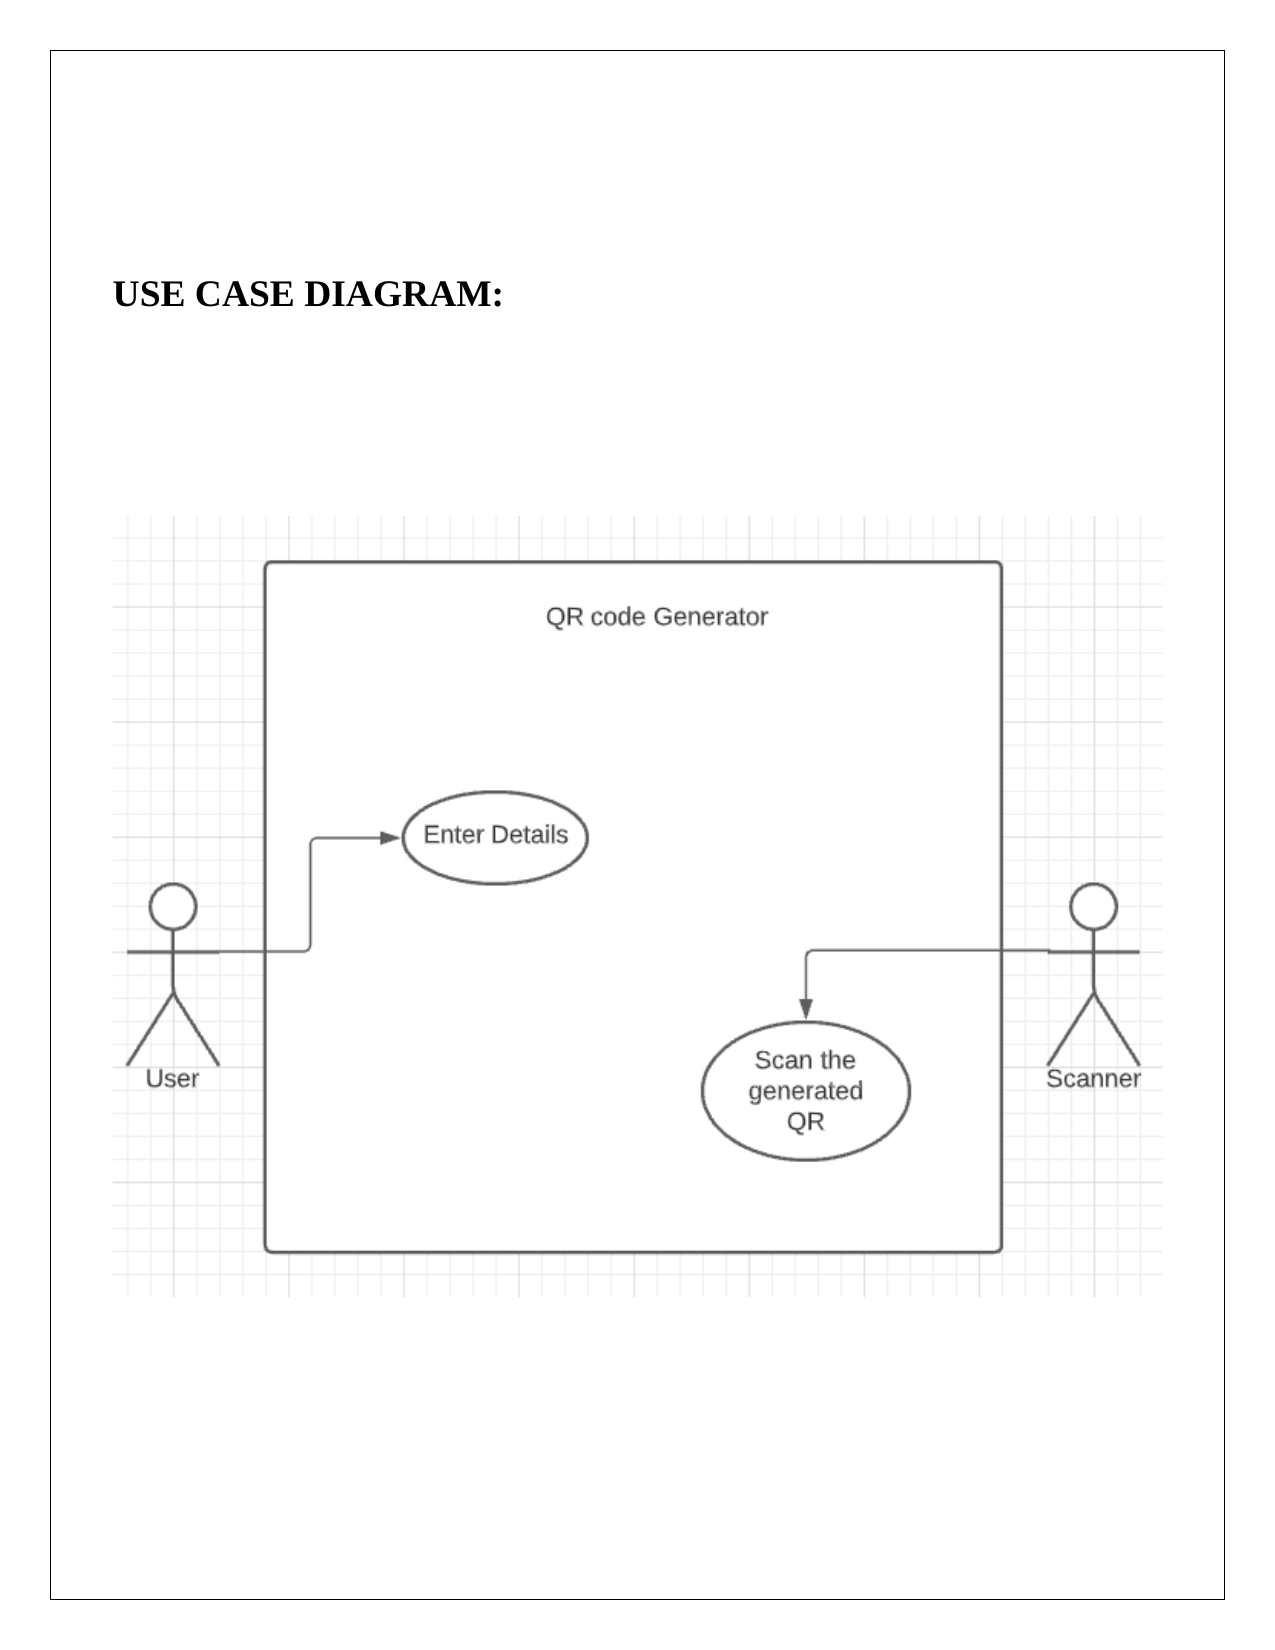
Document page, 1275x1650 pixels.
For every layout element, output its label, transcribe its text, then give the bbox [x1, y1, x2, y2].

picture [112, 516, 1163, 1297]
text USE CASE DIAGRAM: [112, 271, 1162, 314]
